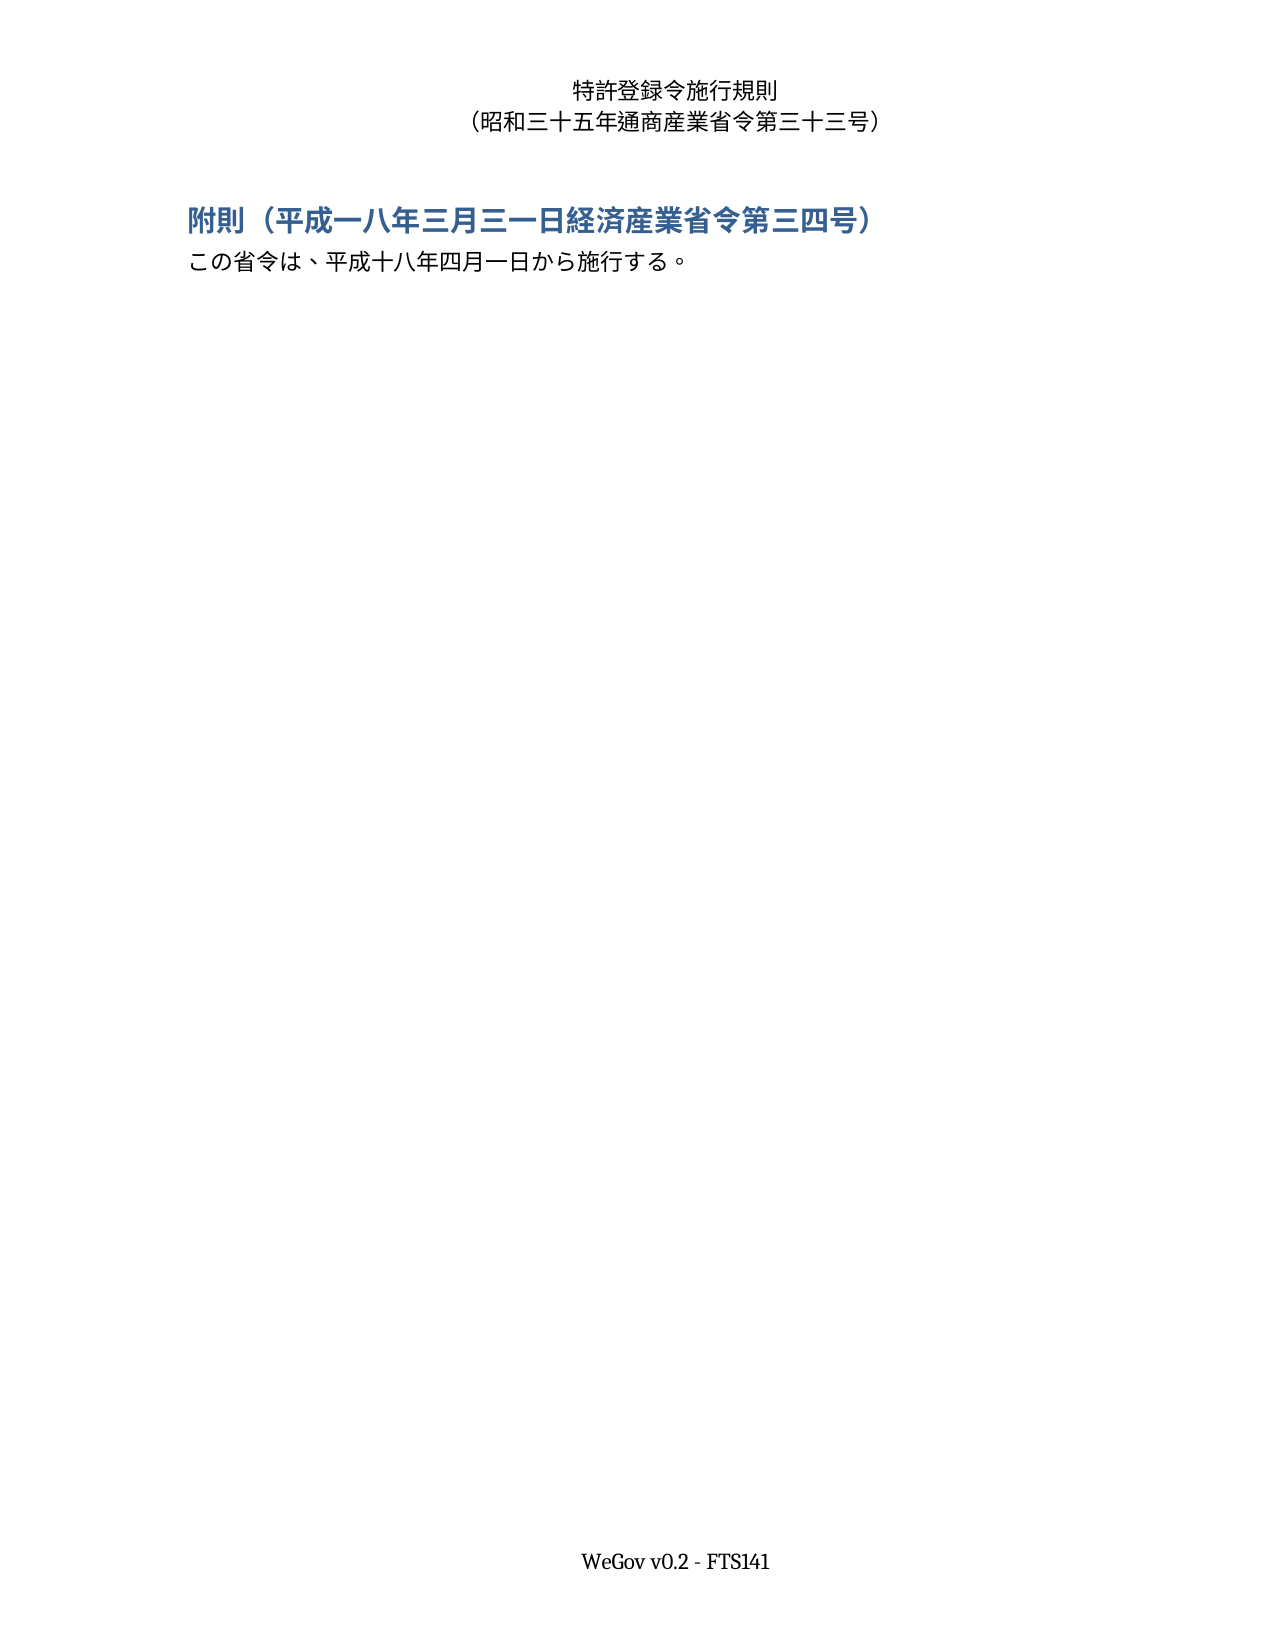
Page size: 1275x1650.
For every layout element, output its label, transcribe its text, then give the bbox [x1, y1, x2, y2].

text この省令は、平成十八年四月一日から施行する。 [187, 246, 1087, 277]
subtitle 附則（平成一八年三月三一日経済産業省令第三四号） [187, 200, 1087, 240]
